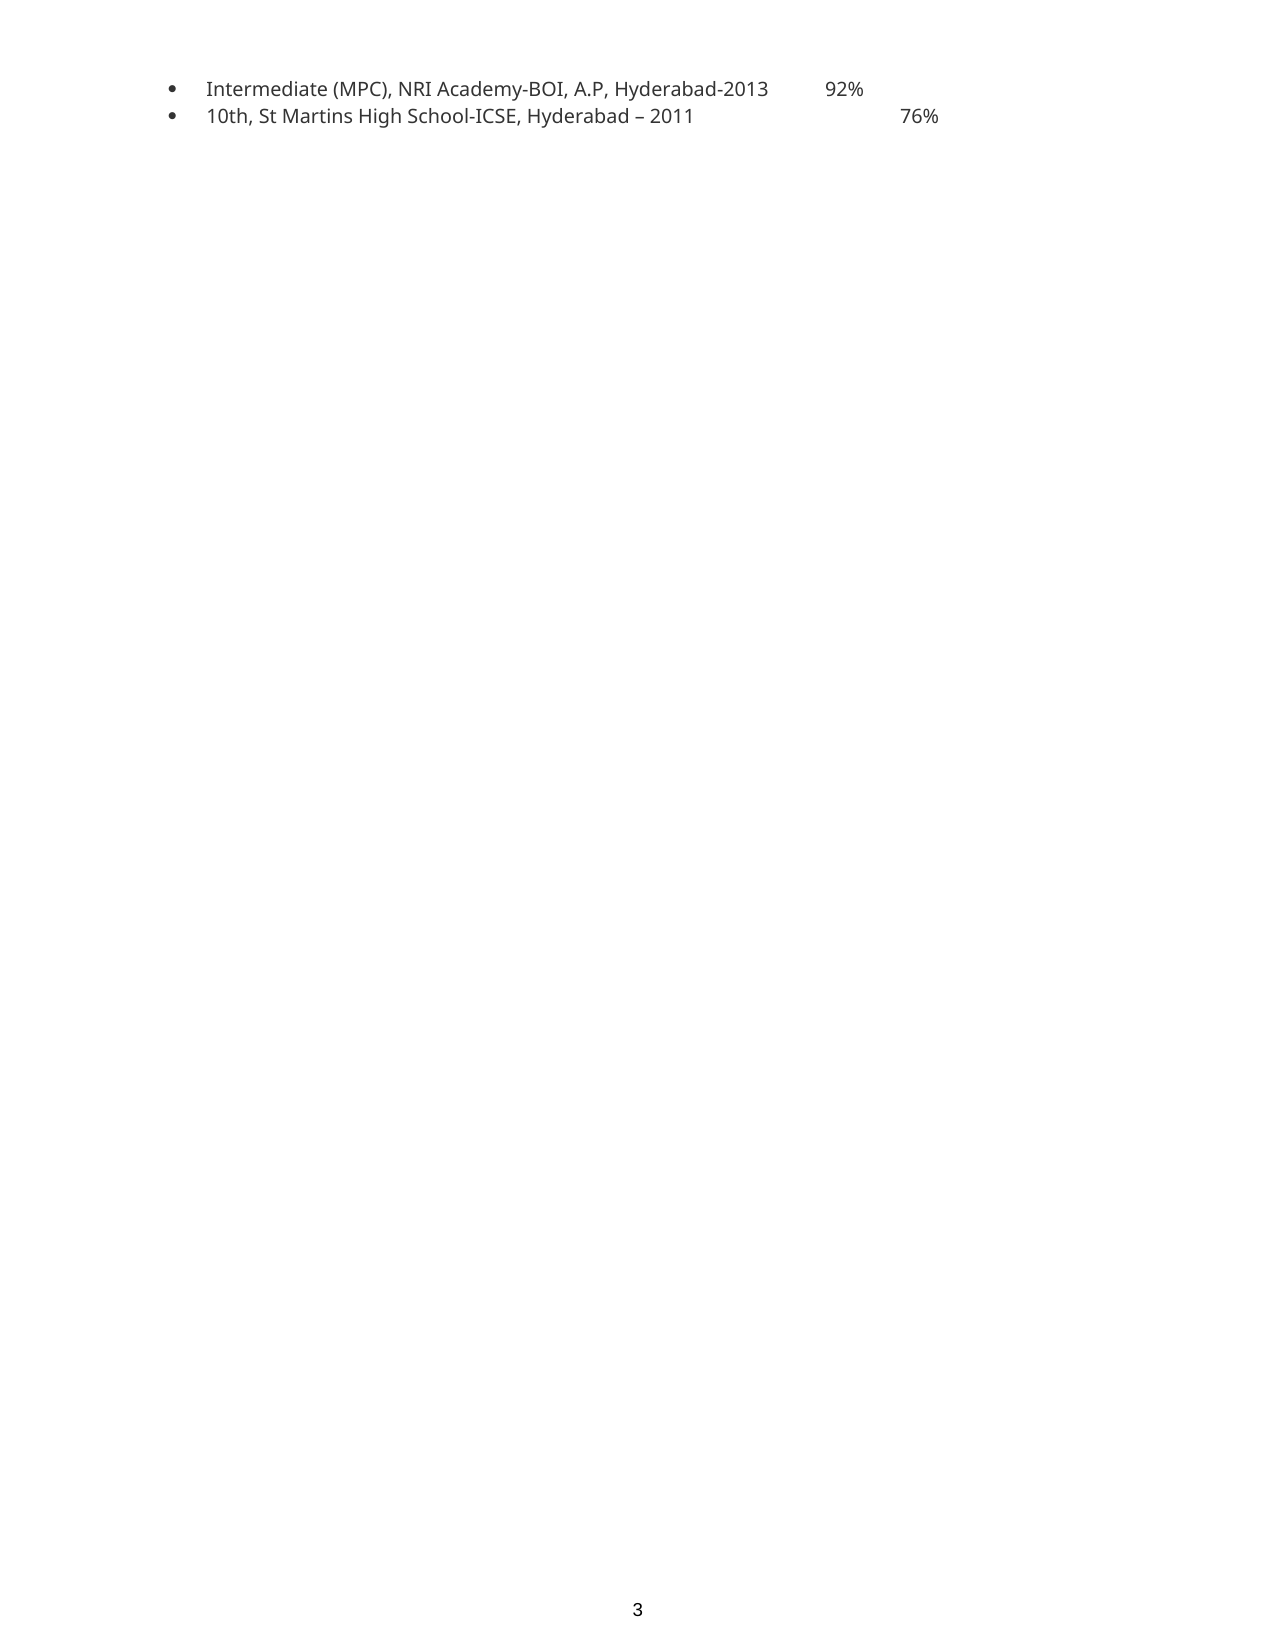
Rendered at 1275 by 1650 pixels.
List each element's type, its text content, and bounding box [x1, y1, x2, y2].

list Intermediate (MPC), NRI Academy-BOI, A.P, Hyderabad-2013 92% [169, 75, 1097, 102]
list 10th, St Martins High School-ICSE, Hyderabad – 2011 76% [169, 102, 1097, 129]
